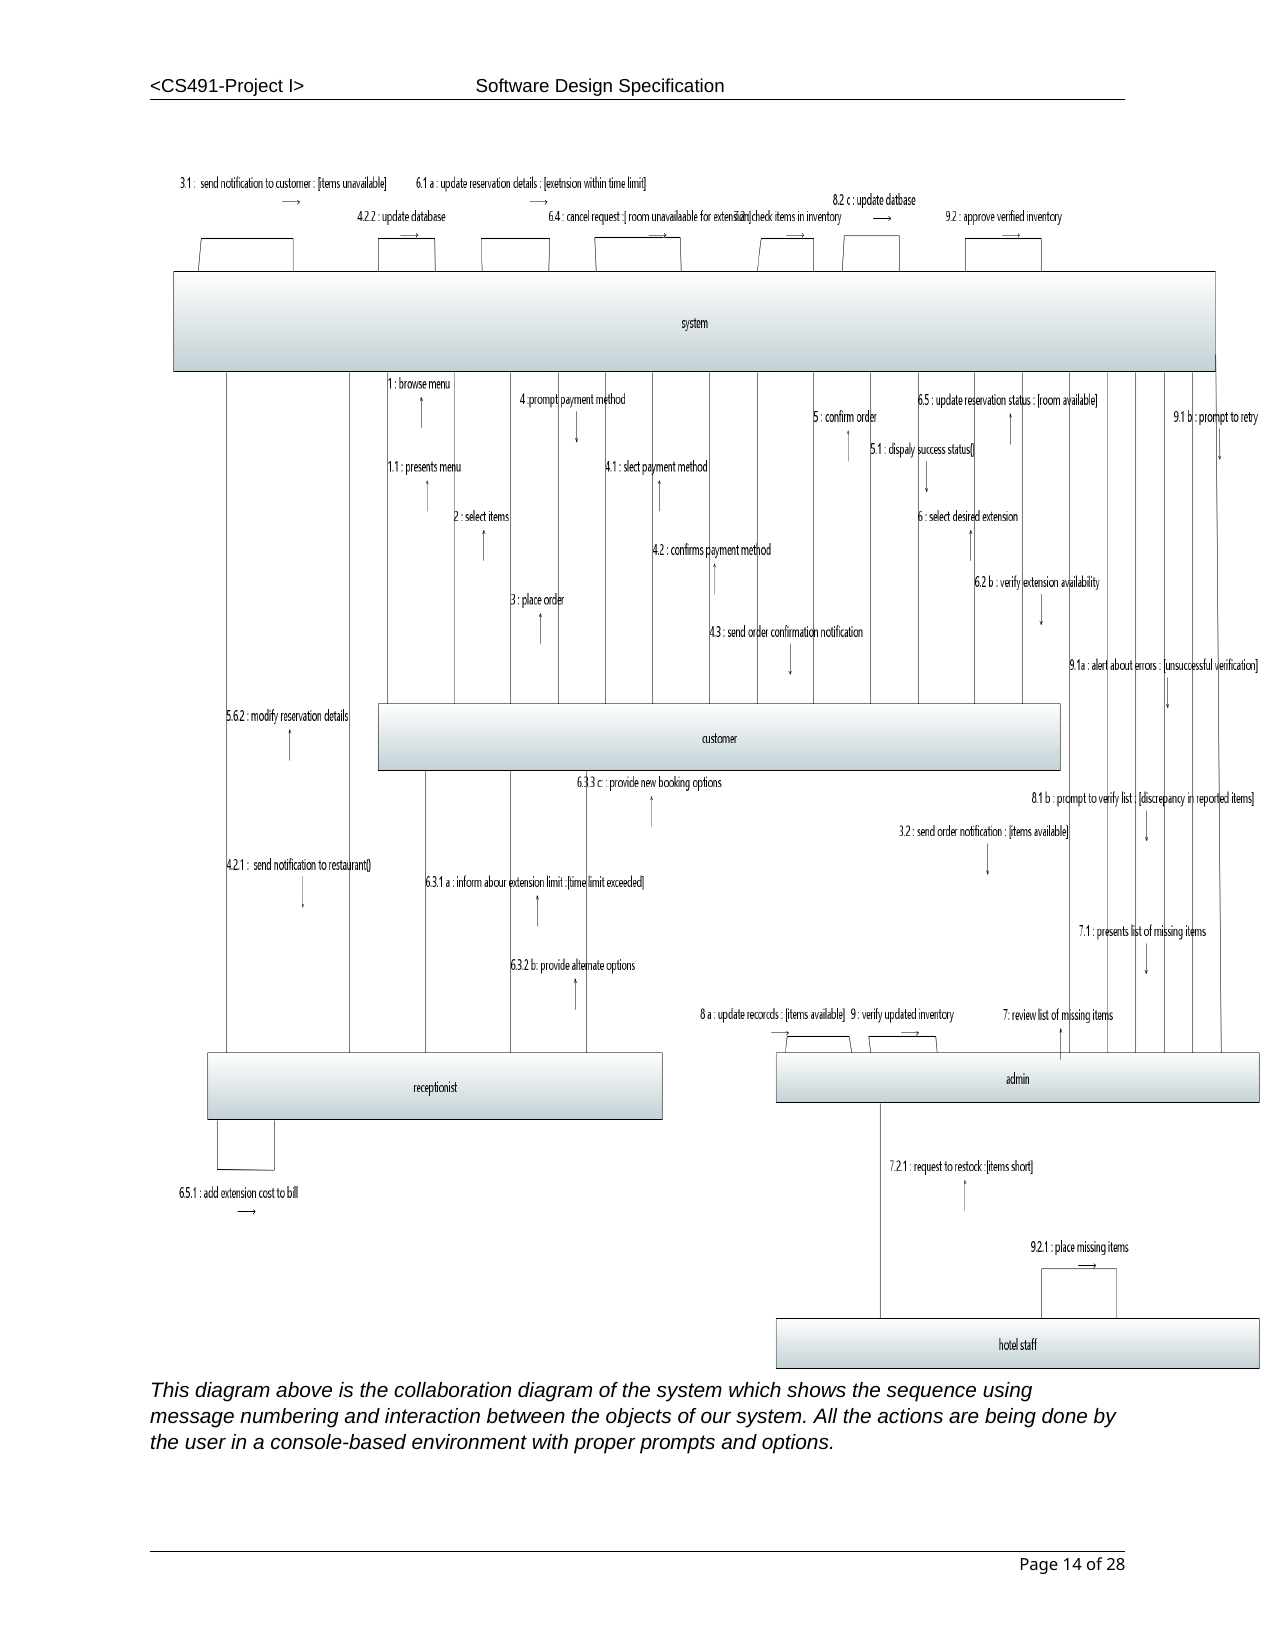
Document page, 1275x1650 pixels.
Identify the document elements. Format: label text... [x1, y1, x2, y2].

text This diagram above is the collaboration diagram of the system which shows the sequence using message numbering and interaction between the objects of our system. All the actions are being done by the user in a console-based environment with proper prompts and options. [150, 1378, 1125, 1454]
